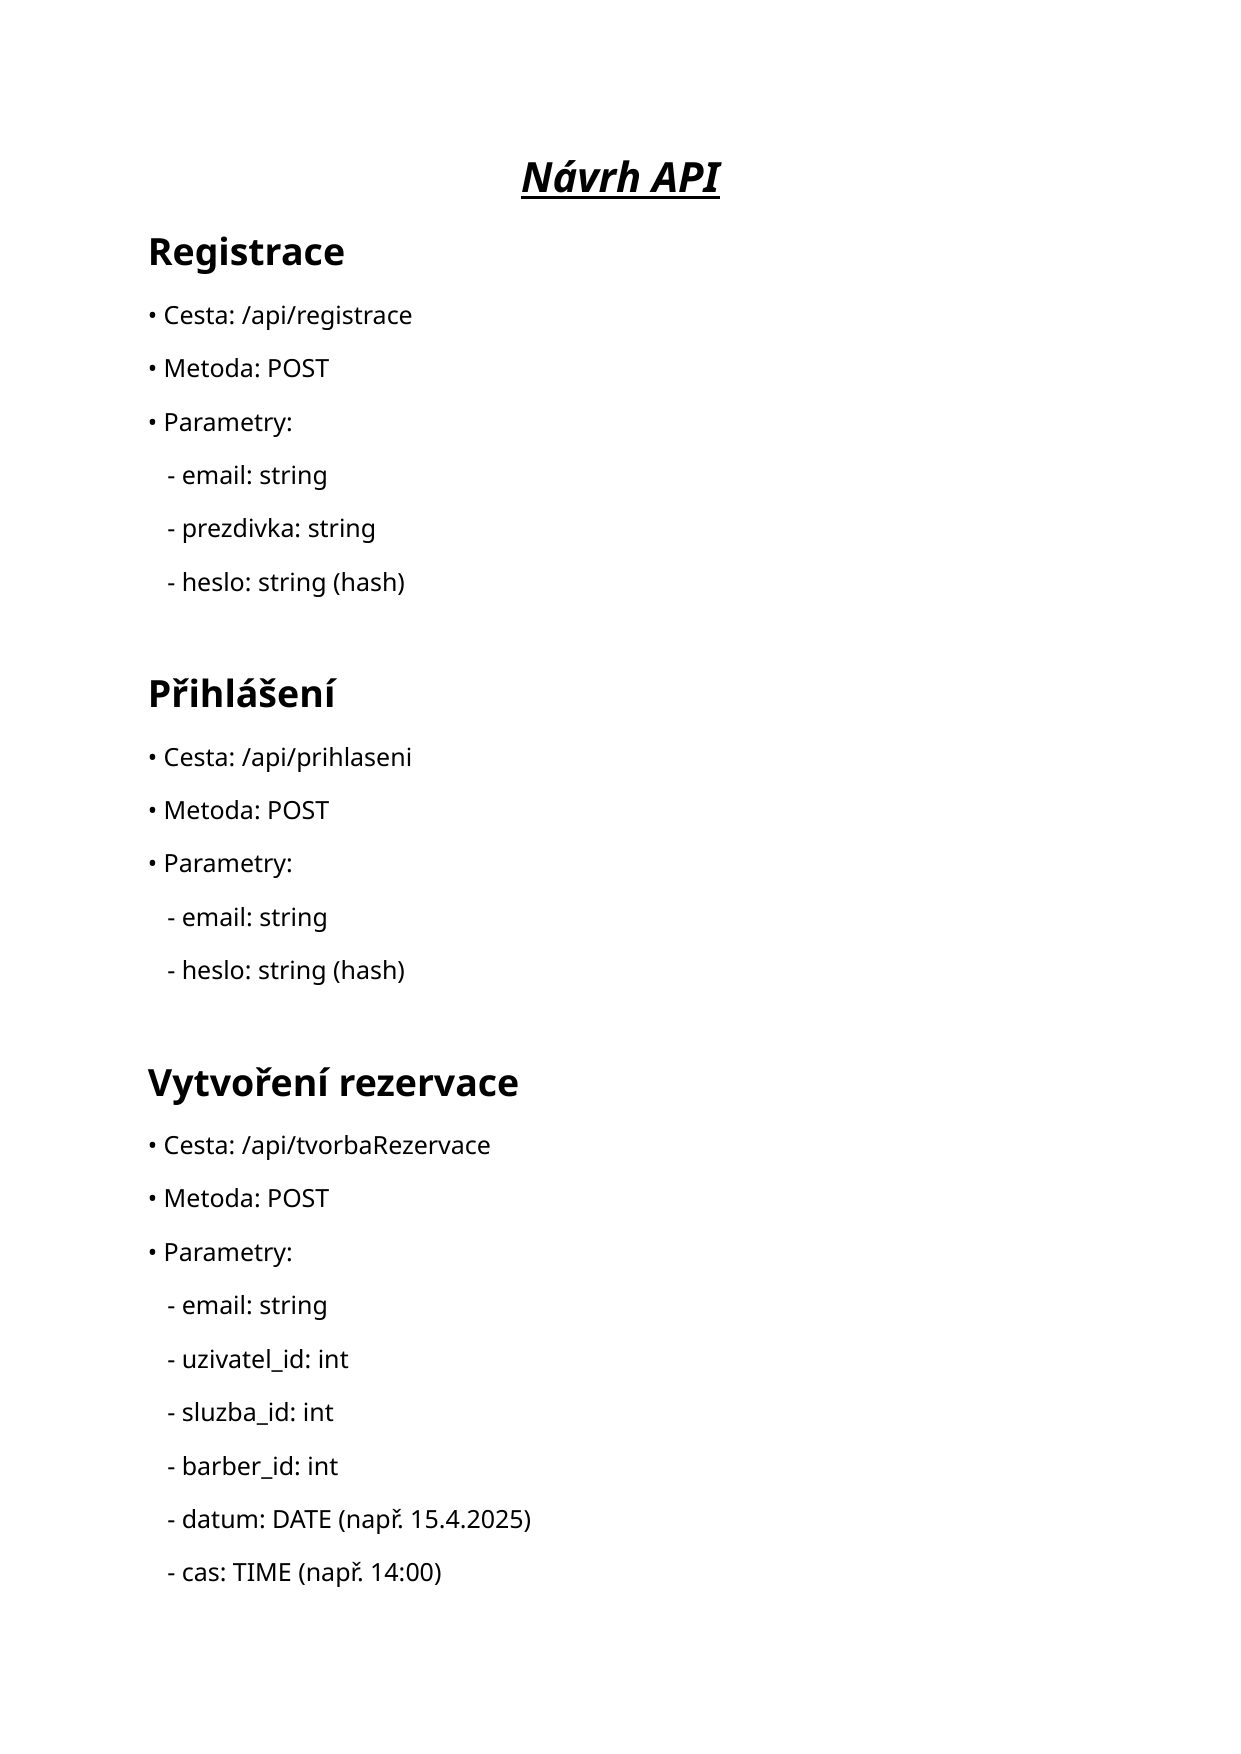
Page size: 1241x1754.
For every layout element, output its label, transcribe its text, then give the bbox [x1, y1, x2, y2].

text • Parametry: [148, 404, 1093, 438]
text Přihlášení [148, 618, 1093, 718]
text - email: string [148, 899, 1093, 933]
text • Cesta: /api/registrace [148, 297, 1093, 331]
text • Cesta: /api/tvorbaRezervace [148, 1128, 1093, 1162]
text • Cesta: /api/prihlaseni [148, 739, 1093, 773]
text Registrace [148, 226, 1093, 277]
text • Metoda: POST [148, 351, 1093, 385]
text - sluzba_id: int [148, 1395, 1093, 1429]
text - barber_id: int [148, 1448, 1093, 1482]
text • Parametry: [148, 1234, 1093, 1268]
text - prezdivka: string [148, 511, 1093, 545]
text - heslo: string (hash) [148, 564, 1093, 598]
text Vytvoření rezervace [148, 1006, 1093, 1107]
text • Parametry: [148, 846, 1093, 880]
text Návrh API [148, 148, 1093, 204]
text - cas: TIME (např. 14:00) [148, 1555, 1093, 1589]
text - email: string [148, 1288, 1093, 1322]
text - datum: DATE (např. 15.4.2025) [148, 1502, 1093, 1536]
text • Metoda: POST [148, 1181, 1093, 1215]
text - heslo: string (hash) [148, 953, 1093, 987]
text - uzivatel_id: int [148, 1341, 1093, 1375]
text • Metoda: POST [148, 793, 1093, 827]
text - email: string [148, 458, 1093, 492]
